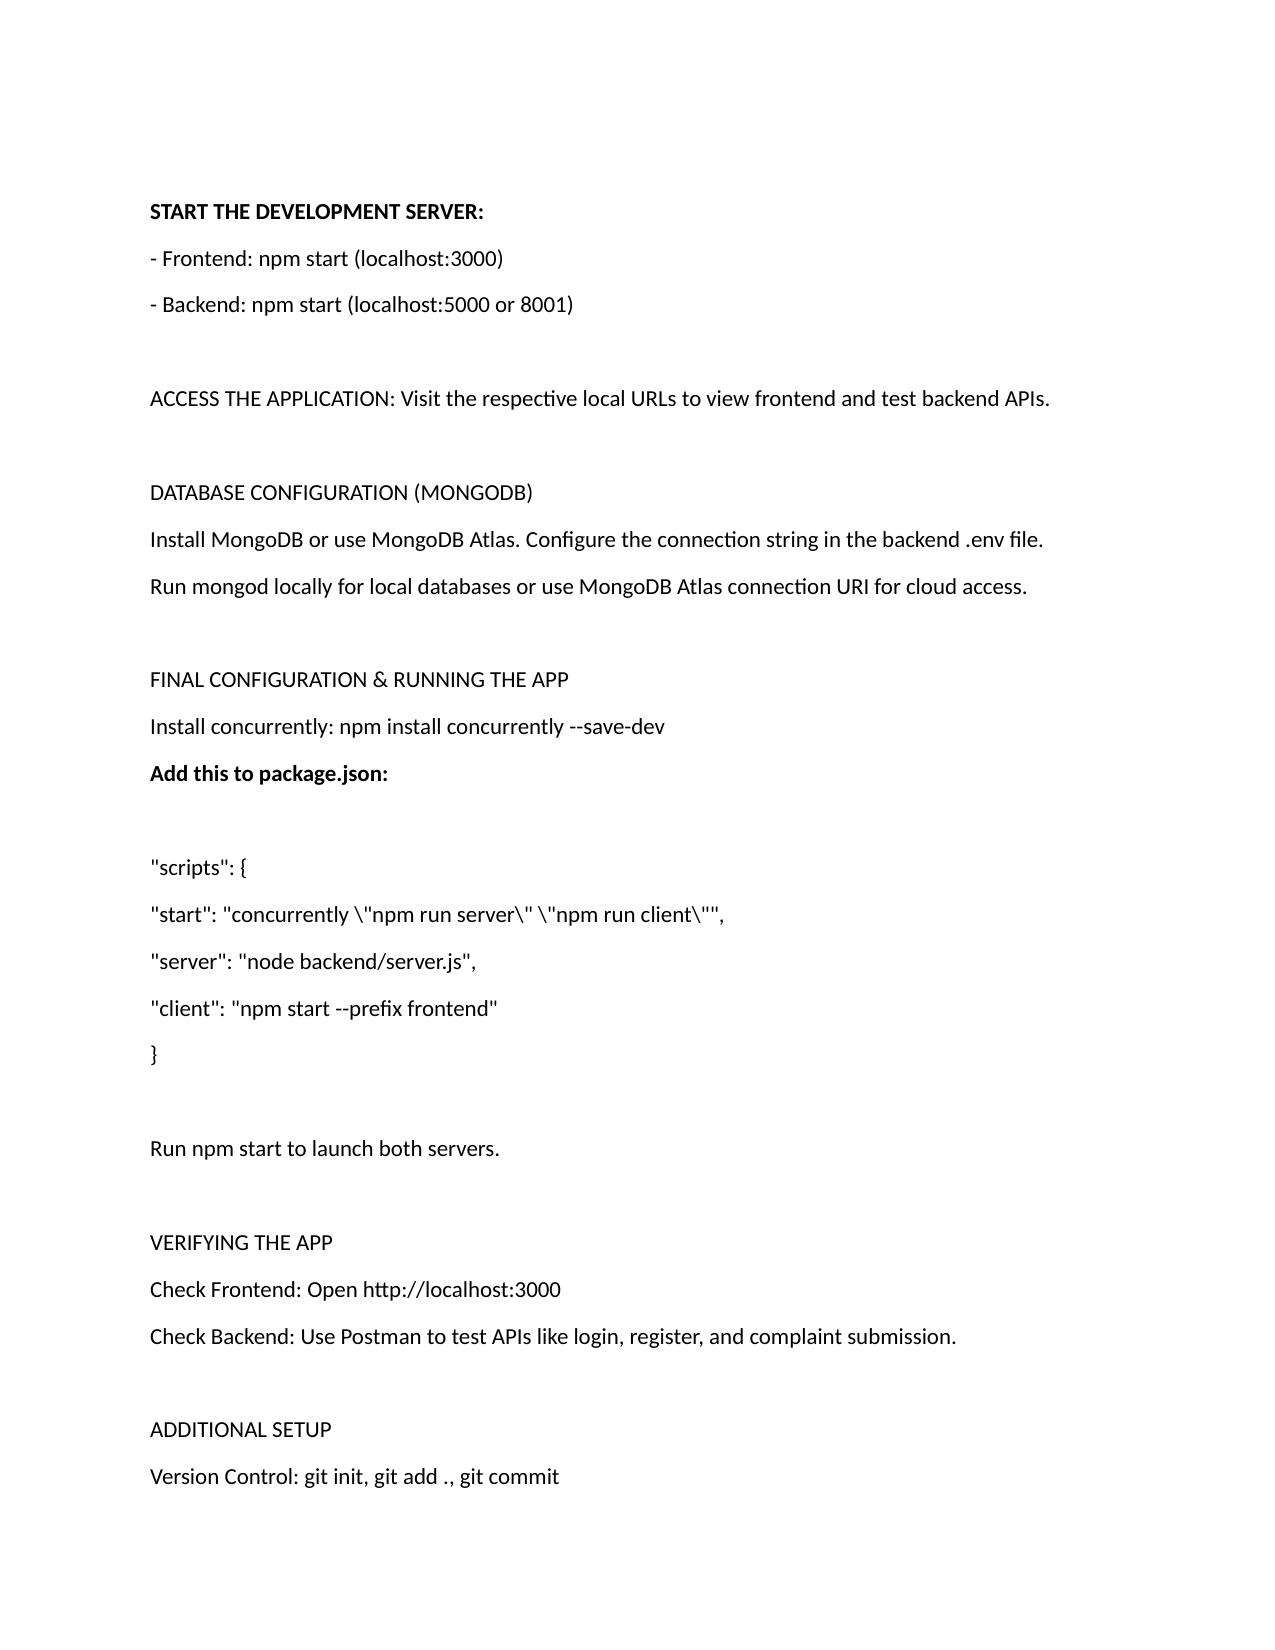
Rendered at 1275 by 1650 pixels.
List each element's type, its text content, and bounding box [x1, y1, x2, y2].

text Run mongod locally for local databases or use MongoDB Atlas connection URI for cloud access. [150, 572, 1125, 600]
text ADDITIONAL SETUP [150, 1416, 1125, 1444]
text DATABASE CONFIGURATION (MONGODB) [150, 478, 1125, 506]
text VERIFYING THE APP [150, 1228, 1125, 1256]
text Check Backend: Use Postman to test APIs like login, register, and complaint submission. [150, 1322, 1125, 1350]
text "client": "npm start --prefix frontend" [150, 994, 1125, 1022]
text Check Frontend: Open http://localhost:3000 [150, 1275, 1125, 1303]
text Run npm start to launch both servers. [150, 1134, 1125, 1162]
text - Frontend: npm start (localhost:3000) [150, 244, 1125, 272]
text Version Control: git init, git add ., git commit [150, 1462, 1125, 1491]
text "scripts": { [150, 853, 1125, 881]
text } [150, 1041, 1125, 1069]
text "start": "concurrently \"npm run server\" \"npm run client\"", [150, 900, 1125, 928]
text "server": "node backend/server.js", [150, 947, 1125, 975]
text Add this to package.json: [150, 759, 1125, 787]
text FINAL CONFIGURATION & RUNNING THE APP [150, 666, 1125, 694]
text Install MongoDB or use MongoDB Atlas. Configure the connection string in the backend .env file. [150, 525, 1125, 553]
text ACCESS THE APPLICATION: Visit the respective local URLs to view frontend and test backend APIs. [150, 384, 1125, 412]
text Install concurrently: npm install concurrently --save-dev [150, 712, 1125, 741]
text - Backend: npm start (localhost:5000 or 8001) [150, 291, 1125, 319]
text START THE DEVELOPMENT SERVER: [150, 197, 1125, 225]
